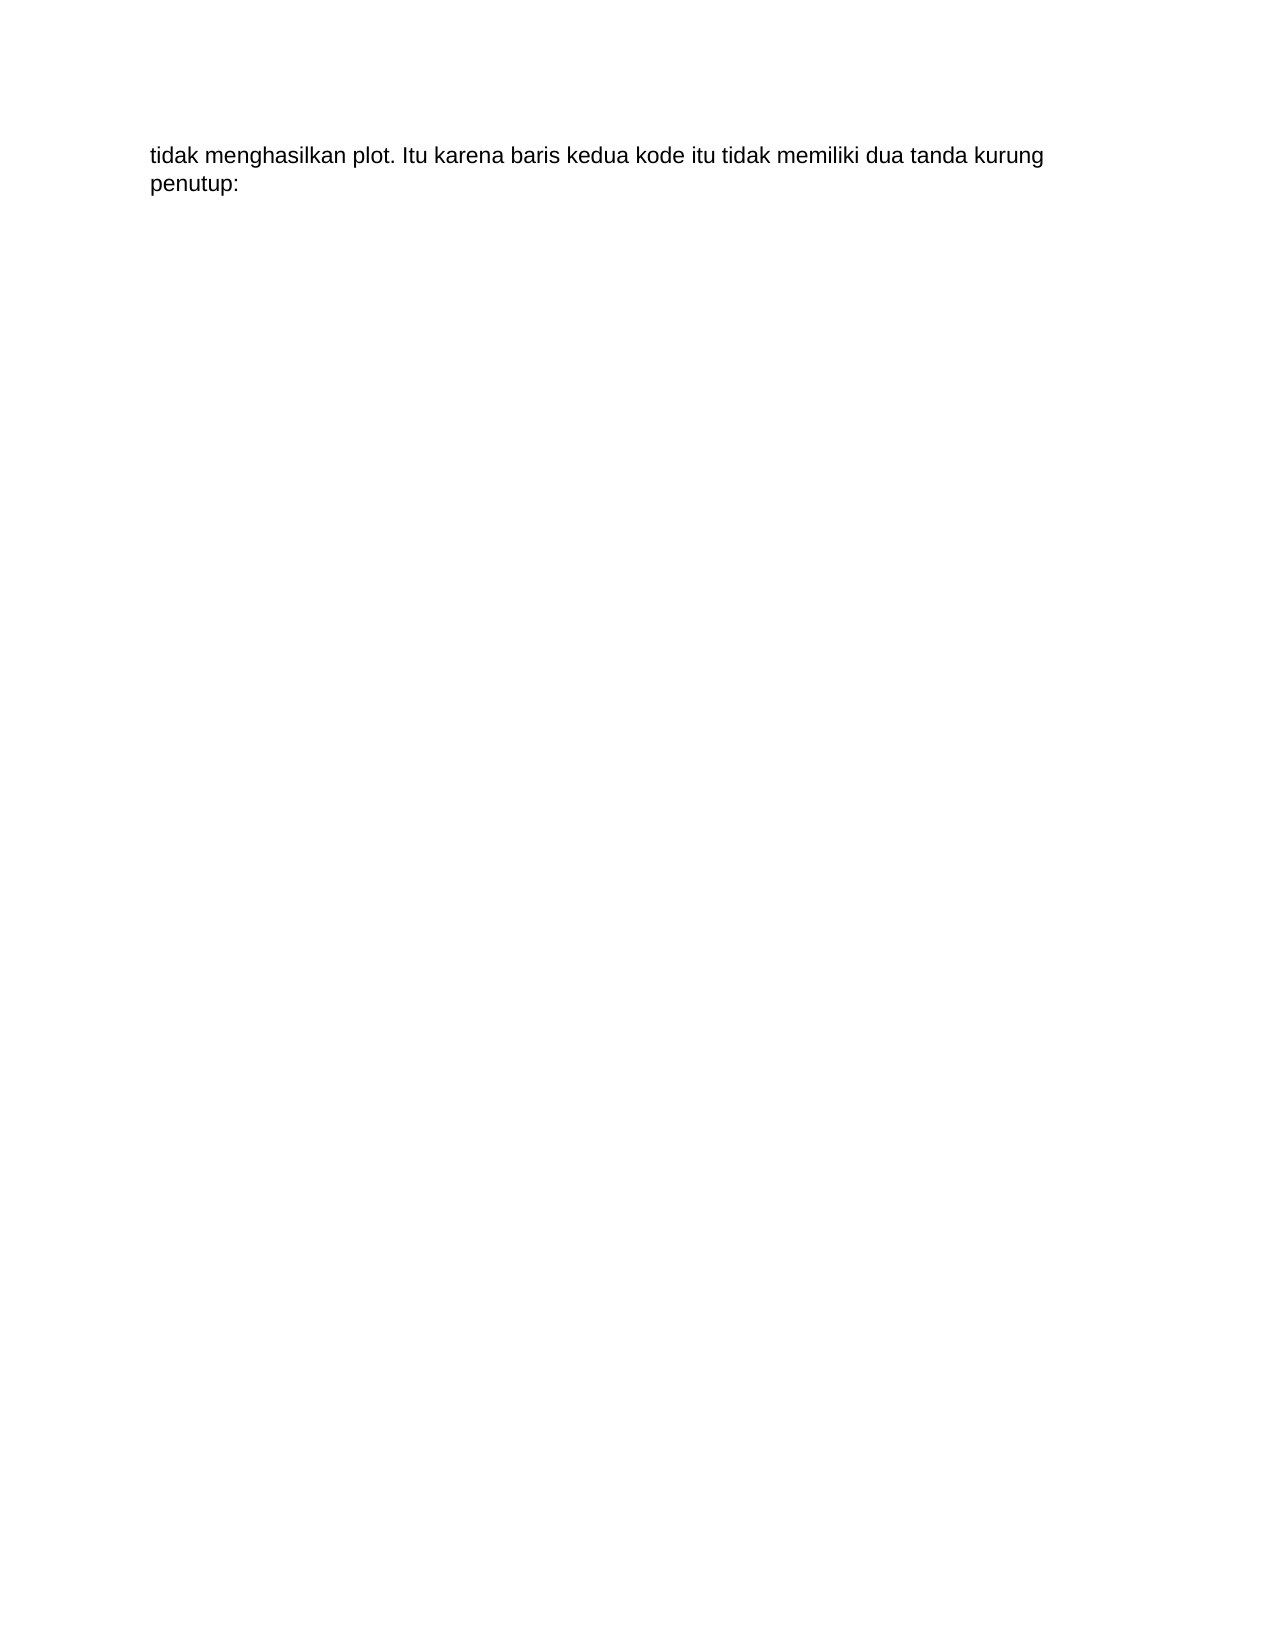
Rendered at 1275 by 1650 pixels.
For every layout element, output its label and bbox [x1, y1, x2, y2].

text [150, 142, 1123, 196]
